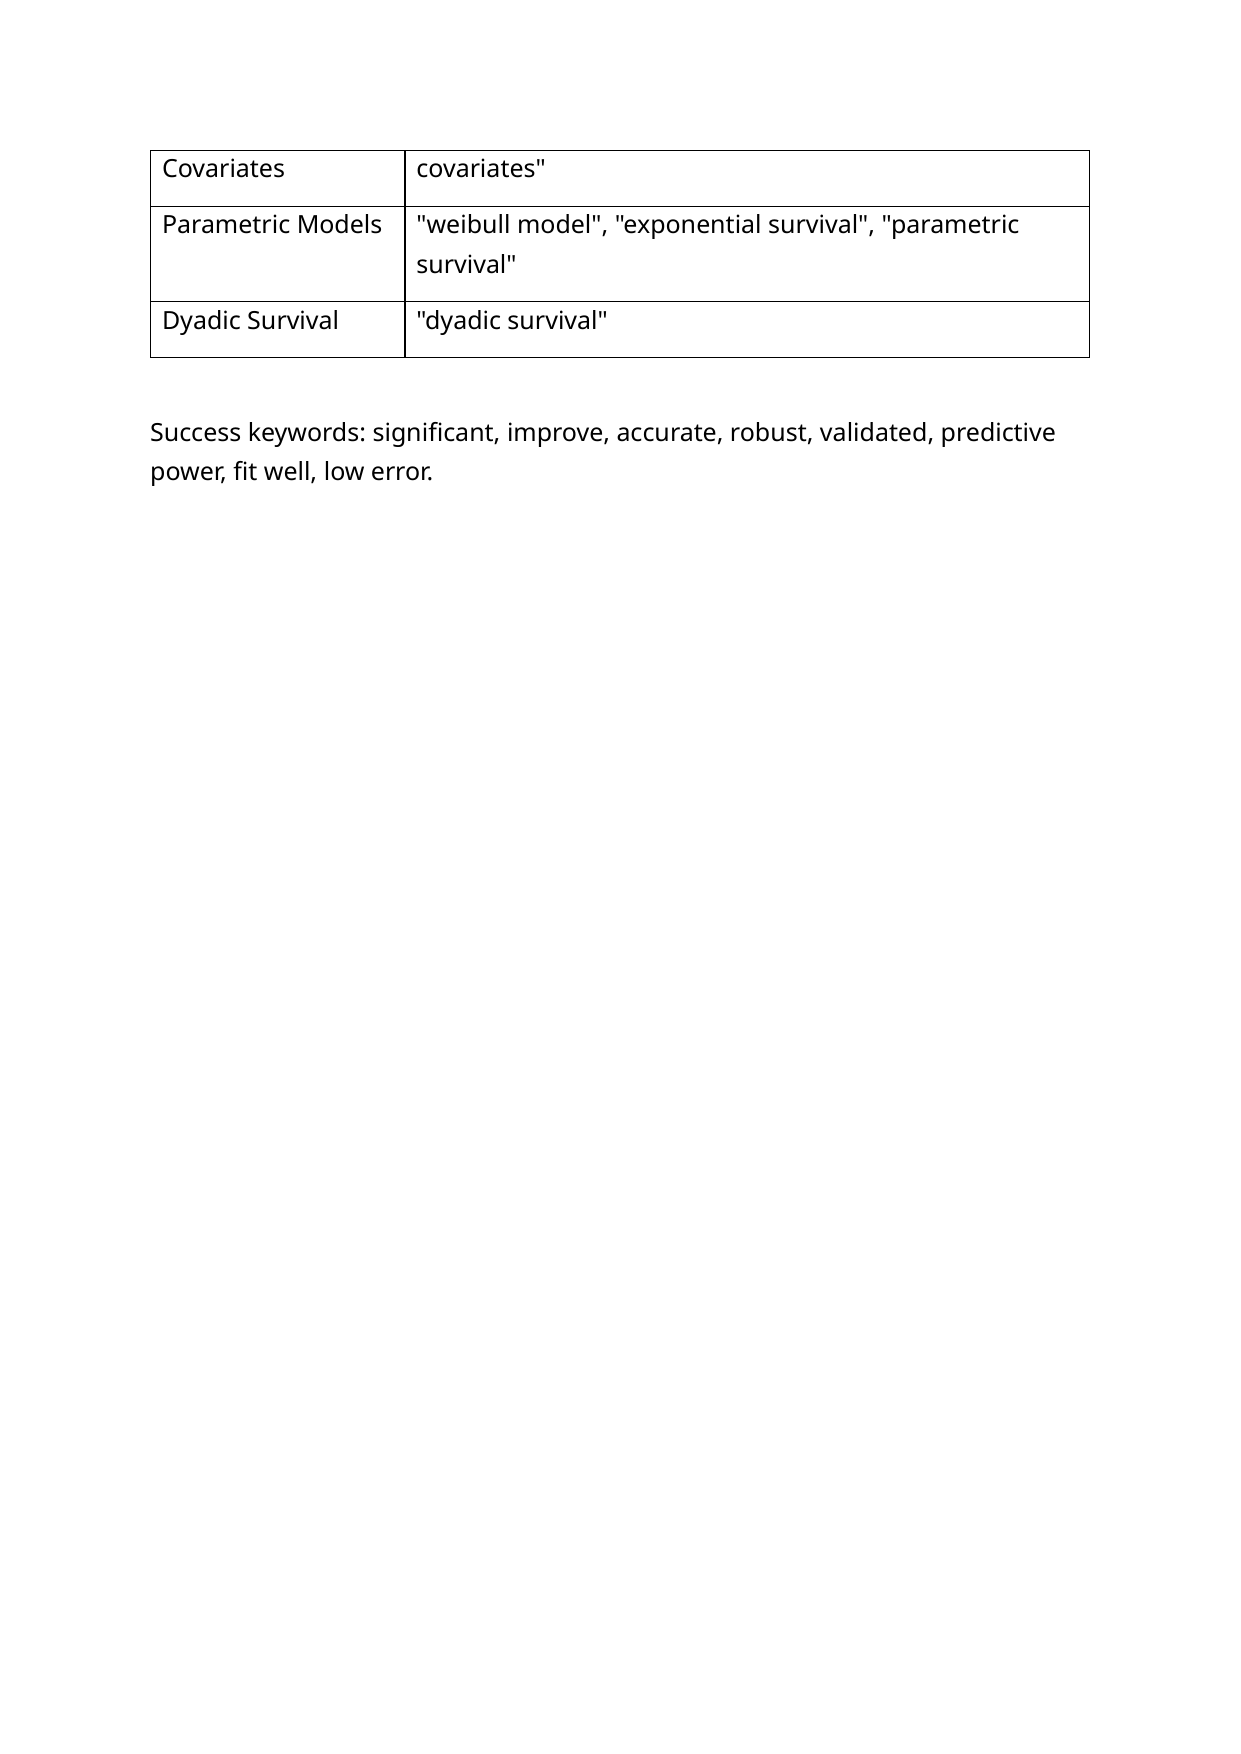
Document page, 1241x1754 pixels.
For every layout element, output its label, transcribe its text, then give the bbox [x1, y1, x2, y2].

table_cell Parametric Models [151, 207, 404, 301]
table_cell "weibull model", "exponential survival", "parametric survival" [406, 207, 1089, 301]
table_cell "dyadic survival" [406, 302, 1089, 357]
table_cell "time[- ]varying covariates", "time[- ]dependent covariates" [406, 151, 1089, 206]
table_cell Time-varying Covariates [151, 151, 404, 206]
text Success keywords: significant, improve, accurate, robust, validated, predictive power, fit well, low error. [150, 414, 1090, 487]
table_cell Dyadic Survival [151, 302, 404, 357]
